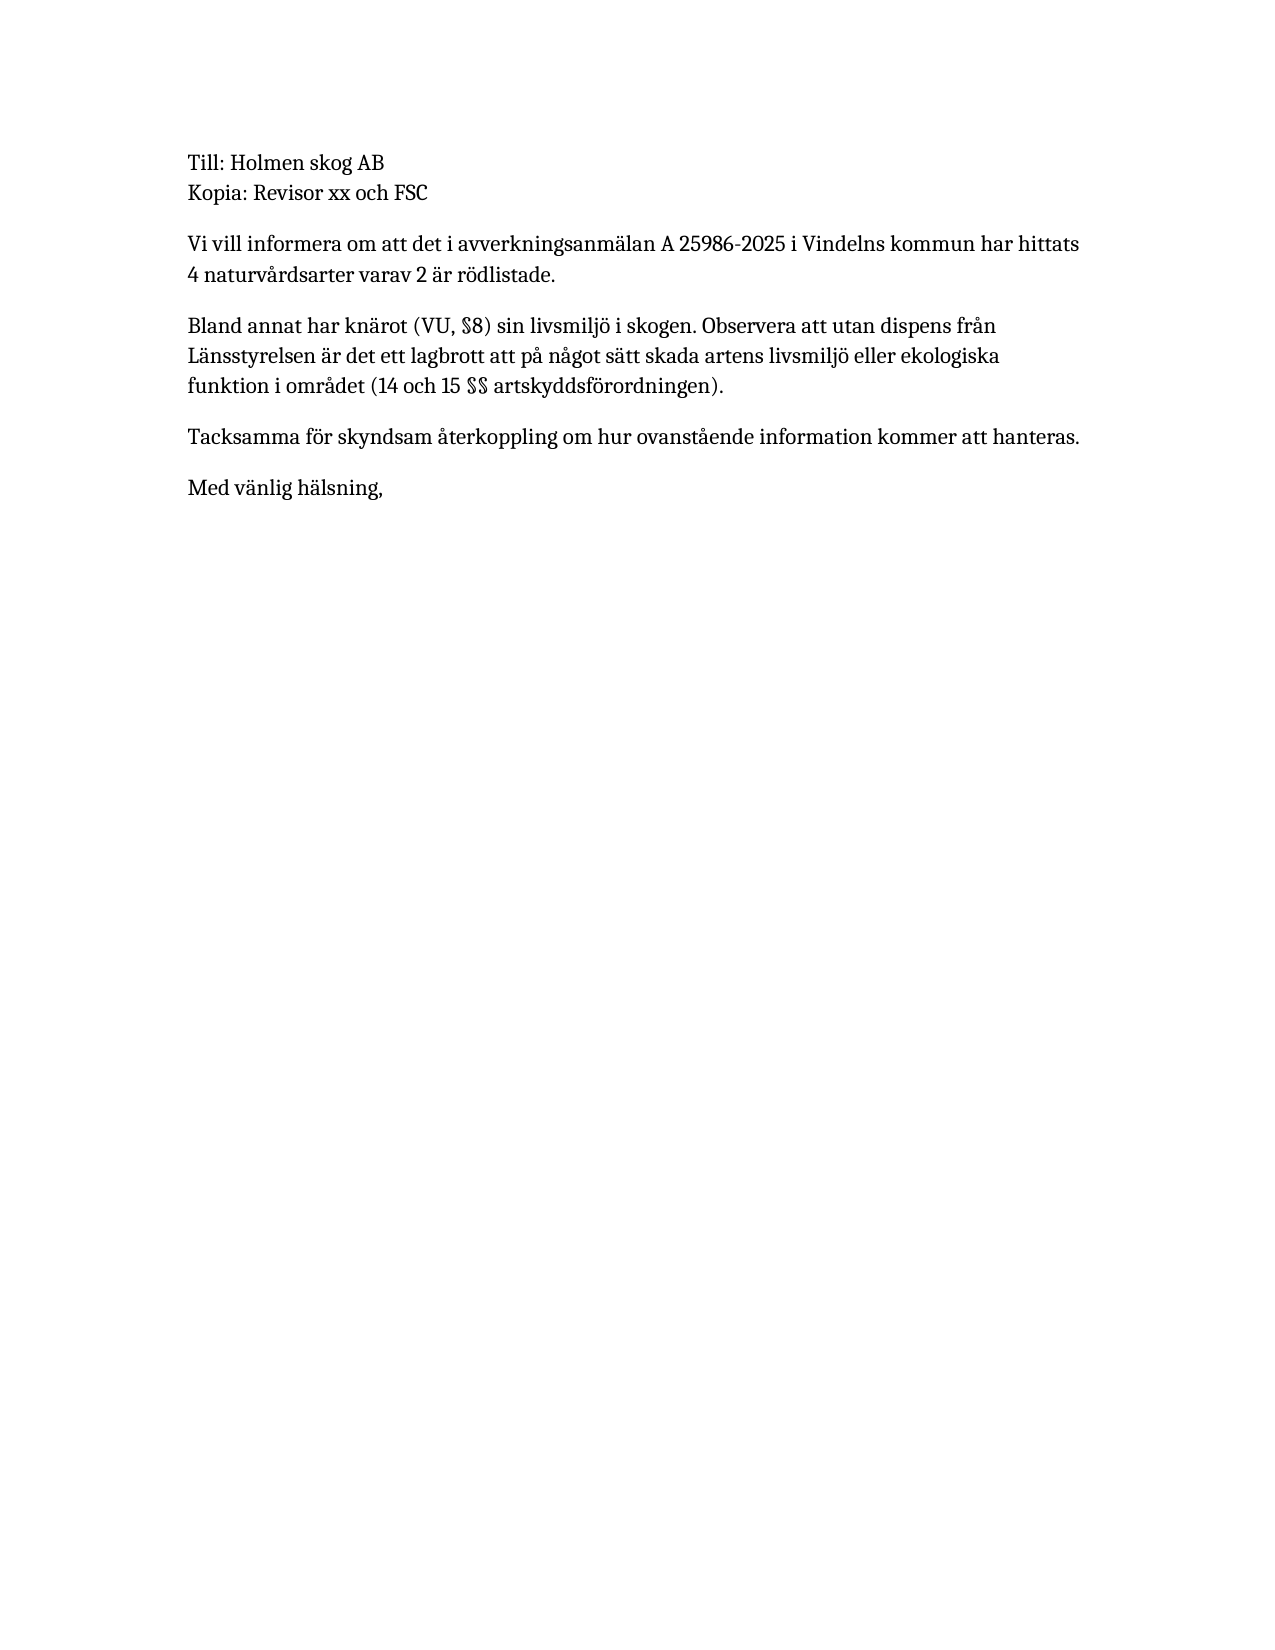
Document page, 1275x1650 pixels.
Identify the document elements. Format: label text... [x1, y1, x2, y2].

text Bland annat har knärot (VU, §8) sin livsmiljö i skogen. Observera att utan dispens från Länsstyrelsen är det ett lagbrott att på något sätt skada artens livsmiljö eller ekologiska funktion i området (14 och 15 §§ artskyddsförordningen). [187, 312, 1087, 399]
text Tacksamma för skyndsam återkoppling om hur ovanstående information kommer att hanteras. [187, 424, 1087, 450]
text Vi vill informera om att det i avverkningsanmälan A 25986-2025 i Vindelns kommun har hittats 4 naturvårdsarter varav 2 är rödlistade. [187, 231, 1087, 288]
text Med vänlig hälsning, [187, 475, 1087, 532]
text Till: Holmen skog AB Kopia: Revisor xx och FSC [187, 150, 1087, 207]
